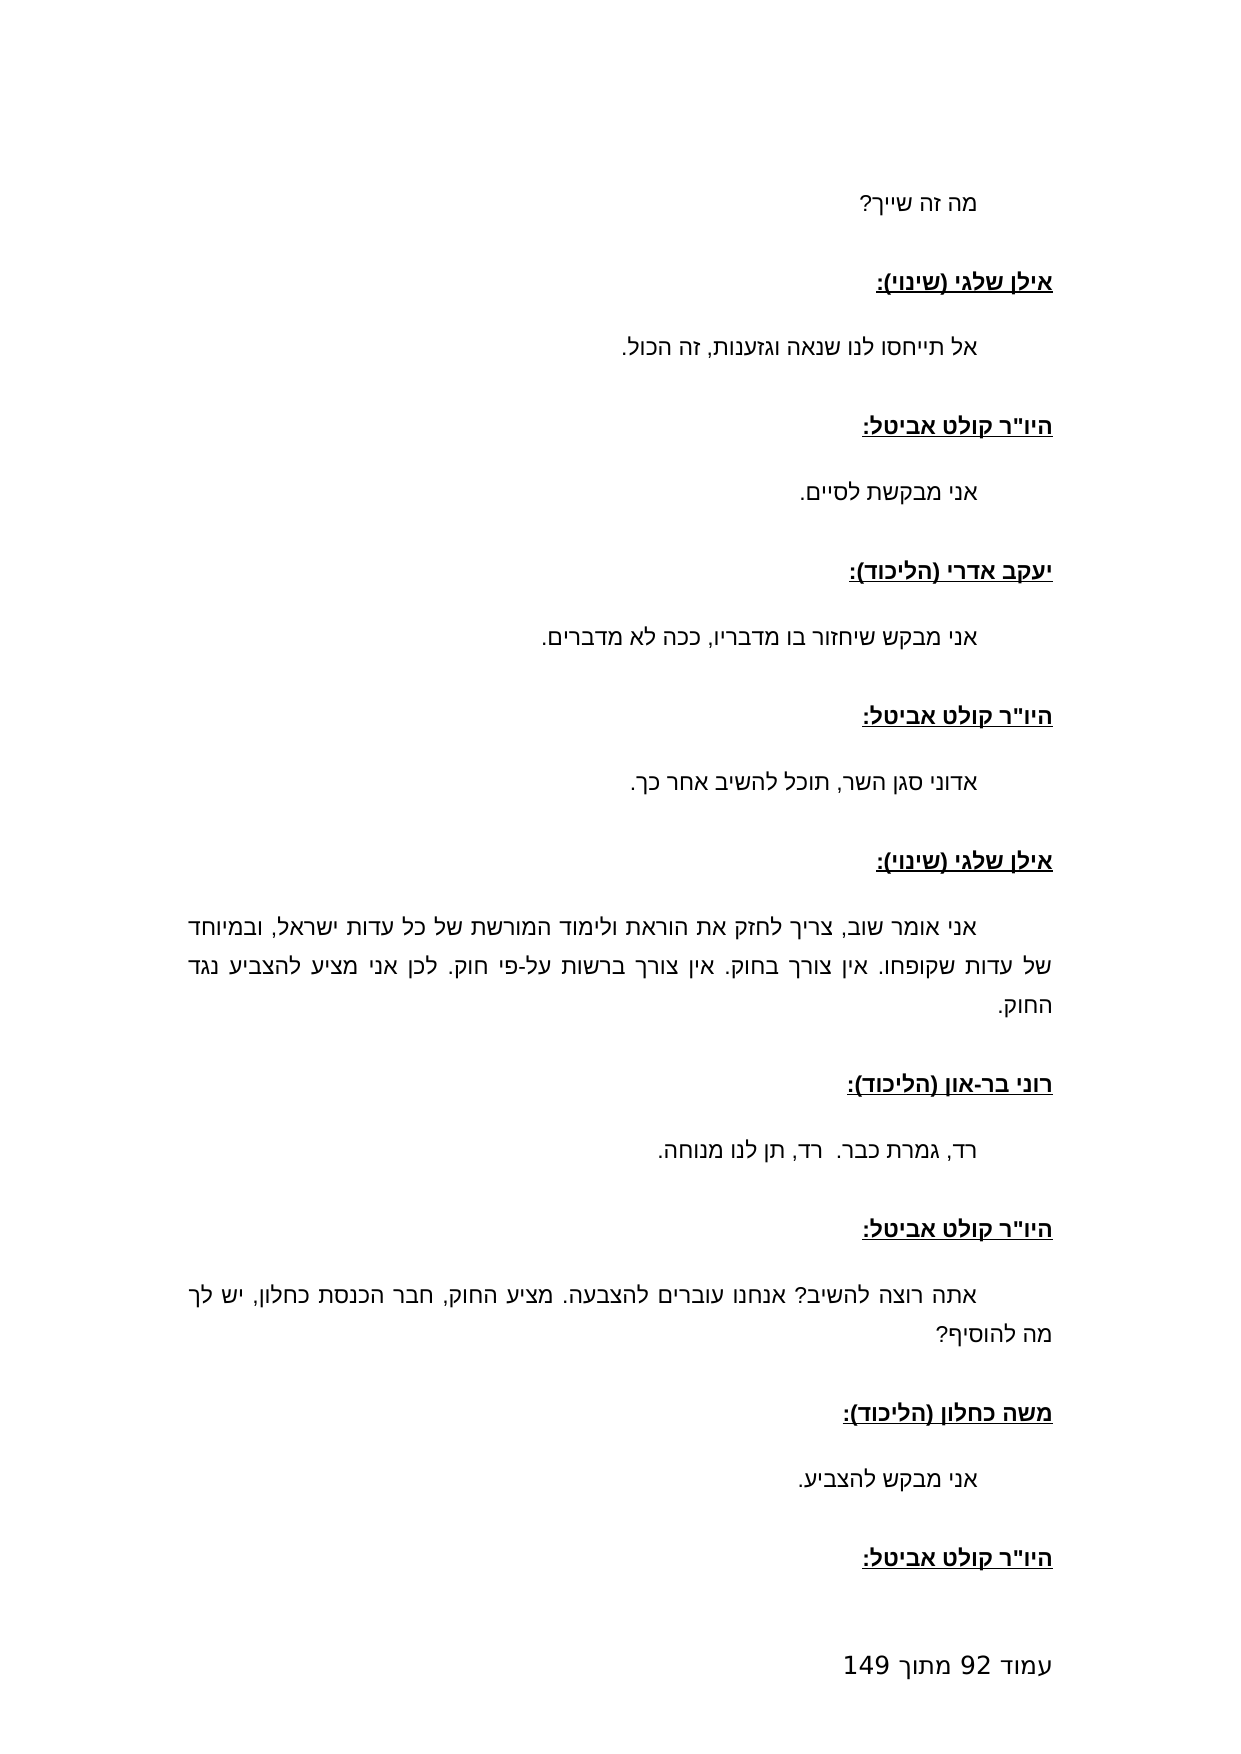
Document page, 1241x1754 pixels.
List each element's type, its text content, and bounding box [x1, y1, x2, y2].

text אילן שלגי (שינוי): [187, 848, 1053, 874]
text היו"ר קולט אביטל: [187, 703, 1053, 729]
text היו"ר קולט אביטל: [187, 1216, 1053, 1242]
text אני מבקשת לסיים. [187, 479, 1053, 505]
text אדוני סגן השר, תוכל להשיב אחר כך. [187, 769, 1053, 795]
text היו"ר קולט אביטל: [187, 1545, 1053, 1572]
text אל תייחסו לנו שנאה וגזענות, זה הכול. [187, 334, 1053, 361]
text רד, גמרת כבר. רד, תן לנו מנוחה. [187, 1137, 1053, 1163]
text אני אומר שוב, צריך לחזק את הוראת ולימוד המורשת של כל עדות ישראל, ובמיוחד של עדות שקופחו. אין צורך בחוק. אין צורך ברשות על-פי חוק. לכן אני מציע להצביע נגד החוק. [187, 913, 1053, 1019]
text מה זה שייך? [187, 189, 1053, 216]
text יעקב אדרי (הליכוד): [187, 558, 1053, 584]
text היו"ר קולט אביטל: [187, 413, 1053, 439]
text משה כחלון (הליכוד): [187, 1400, 1053, 1427]
text רוני בר-און (הליכוד): [187, 1071, 1053, 1098]
text אני מבקש שיחזור בו מדבריו, ככה לא מדברים. [187, 624, 1053, 650]
text אני מבקש להצביע. [187, 1466, 1053, 1493]
text אילן שלגי (שינוי): [187, 268, 1053, 295]
text אתה רוצה להשיב? אנחנו עוברים להצבעה. מציע החוק, חבר הכנסת כחלון, יש לך מה להוסיף? [187, 1282, 1053, 1348]
